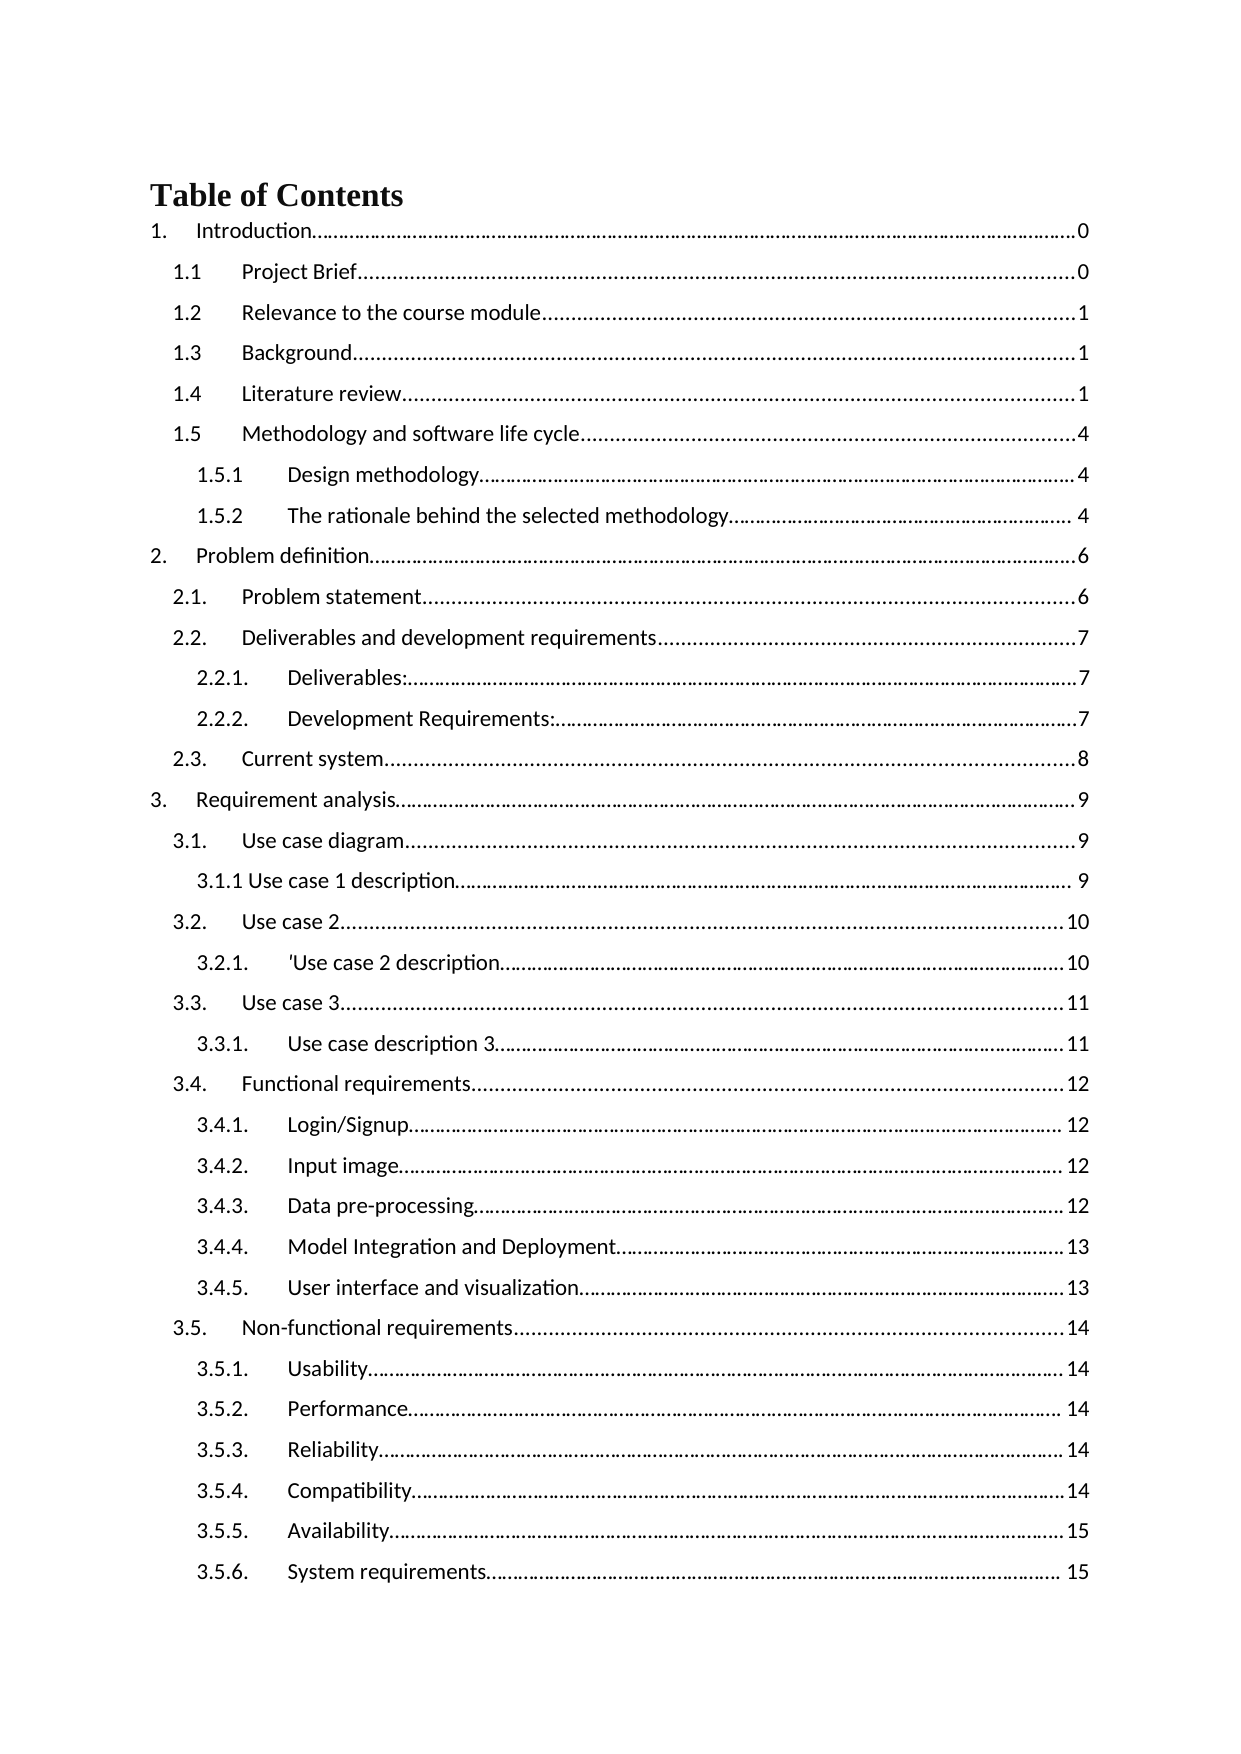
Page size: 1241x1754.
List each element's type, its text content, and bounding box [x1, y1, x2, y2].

text Table of Contents [150, 175, 1090, 213]
